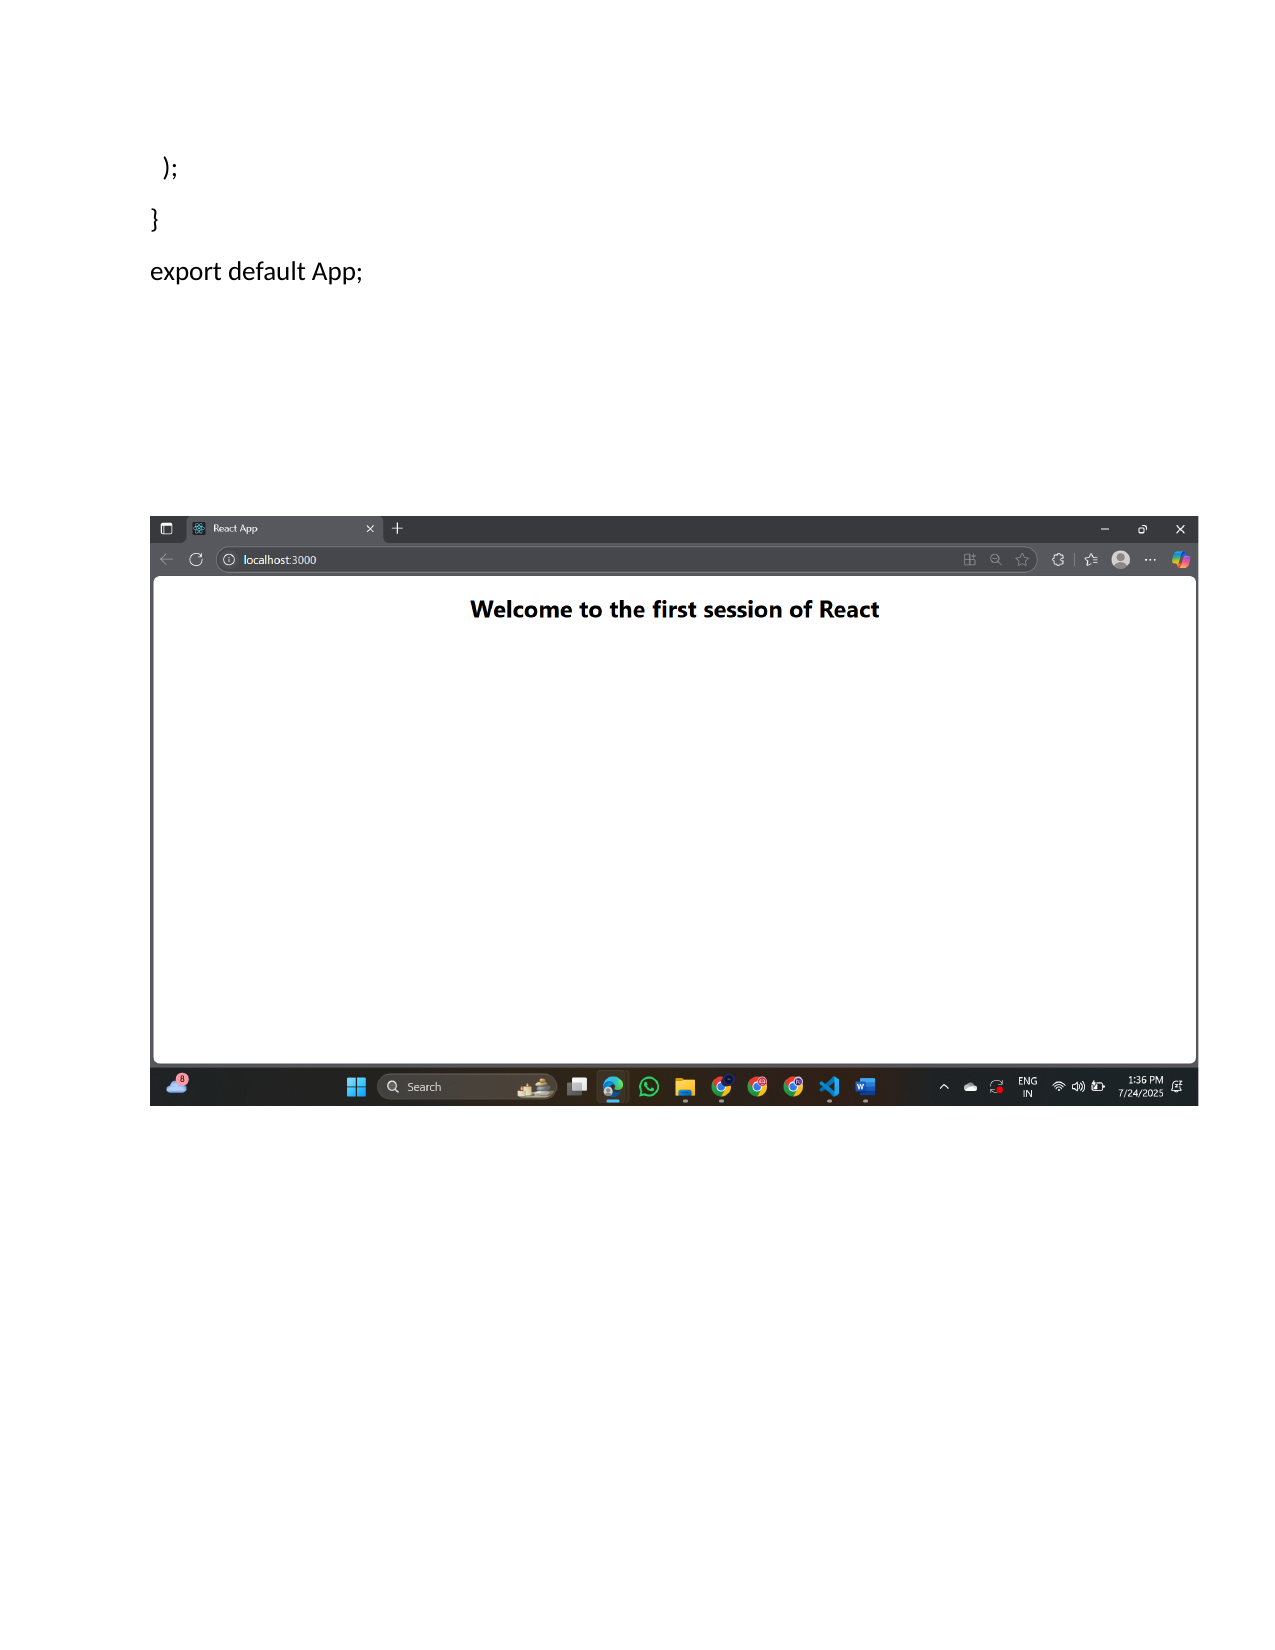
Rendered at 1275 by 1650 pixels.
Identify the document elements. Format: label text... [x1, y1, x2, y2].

text } [150, 202, 1125, 235]
picture [150, 516, 1199, 1106]
text ); [150, 150, 1125, 183]
text export default App; [150, 254, 1125, 288]
